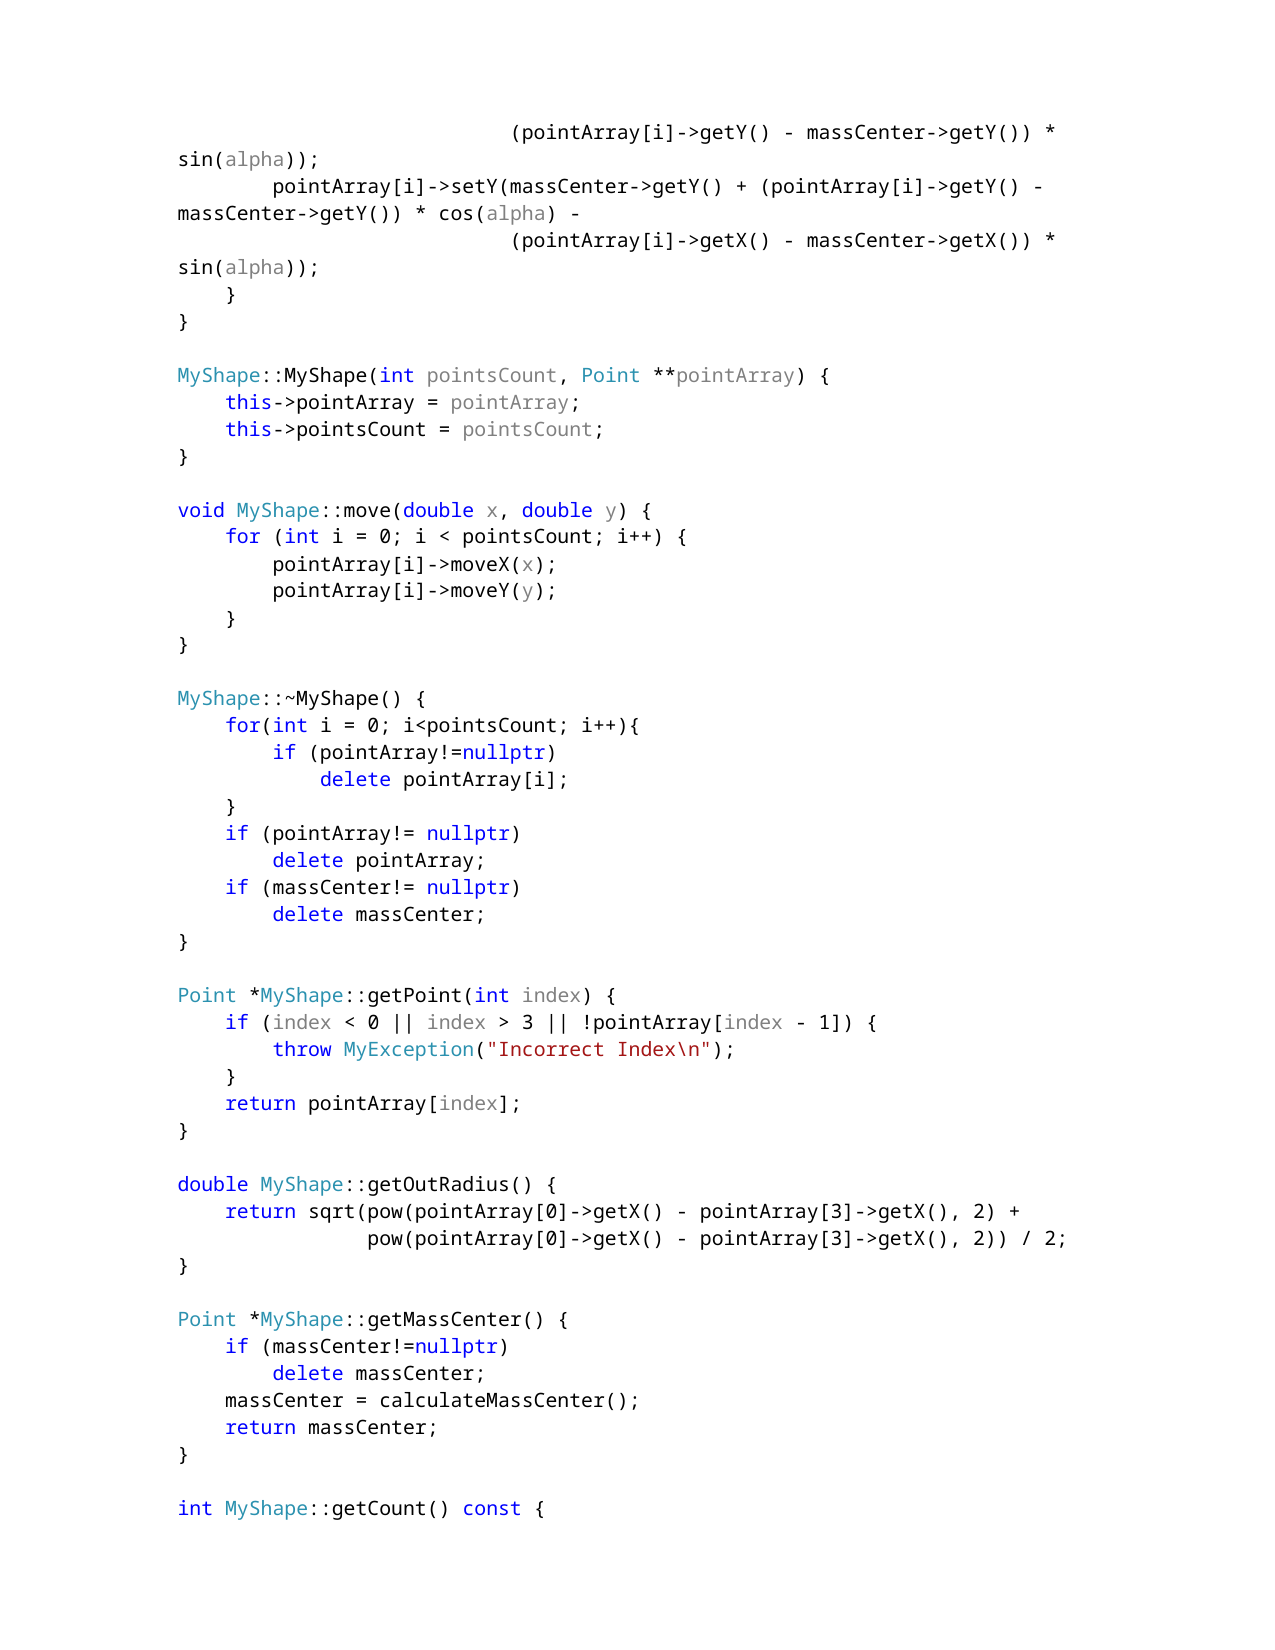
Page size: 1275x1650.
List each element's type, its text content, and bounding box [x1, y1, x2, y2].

text } [177, 1251, 1186, 1278]
text } [177, 1440, 1186, 1467]
text } [177, 307, 1186, 334]
text } [177, 280, 1186, 307]
text return massCenter; [177, 1413, 1186, 1440]
text return sqrt(pow(pointArray[0]->getX() - pointArray[3]->getX(), 2) + [177, 1197, 1186, 1224]
text delete massCenter; [177, 1359, 1186, 1386]
text int MyShape::getCount() const { [177, 1494, 1186, 1521]
text (pointArray[i]->getY() - massCenter->getY()) * sin(alpha)); [177, 118, 1186, 172]
text } [177, 1062, 1186, 1089]
text if (pointArray!=nullptr) [177, 739, 1186, 766]
text } [177, 927, 1186, 954]
text MyShape::~MyShape() { [177, 685, 1186, 712]
text (pointArray[i]->getX() - massCenter->getX()) * sin(alpha)); [177, 226, 1186, 280]
text } [177, 631, 1186, 658]
text if (index < 0 || index > 3 || !pointArray[index - 1]) { [177, 1008, 1186, 1035]
text for(int i = 0; i<pointsCount; i++){ [177, 712, 1186, 739]
text delete pointArray; [177, 847, 1186, 873]
text this->pointsCount = pointsCount; [177, 415, 1186, 442]
text if (massCenter!= nullptr) [177, 873, 1186, 901]
text pow(pointArray[0]->getX() - pointArray[3]->getX(), 2)) / 2; [177, 1224, 1186, 1251]
text } [177, 793, 1186, 819]
text } [177, 442, 1186, 469]
text double MyShape::getOutRadius() { [177, 1170, 1186, 1197]
text delete pointArray[i]; [177, 766, 1186, 793]
text Point *MyShape::getPoint(int index) { [177, 981, 1186, 1008]
text pointArray[i]->setY(massCenter->getY() + (pointArray[i]->getY() - massCenter->getY()) * cos(alpha) - [177, 172, 1186, 226]
text throw MyException("Incorrect Index\n"); [177, 1035, 1186, 1062]
text } [177, 1116, 1186, 1143]
text Point *MyShape::getMassCenter() { [177, 1305, 1186, 1332]
text if (pointArray!= nullptr) [177, 819, 1186, 847]
text delete massCenter; [177, 901, 1186, 927]
text MyShape::MyShape(int pointsCount, Point **pointArray) { [177, 361, 1186, 388]
text for (int i = 0; i < pointsCount; i++) { [177, 523, 1186, 550]
text return pointArray[index]; [177, 1089, 1186, 1116]
text } [177, 604, 1186, 631]
text pointArray[i]->moveX(x); [177, 550, 1186, 577]
text this->pointArray = pointArray; [177, 388, 1186, 415]
text pointArray[i]->moveY(y); [177, 577, 1186, 604]
text void MyShape::move(double x, double y) { [177, 496, 1186, 523]
text massCenter = calculateMassCenter(); [177, 1386, 1186, 1413]
text if (massCenter!=nullptr) [177, 1332, 1186, 1359]
